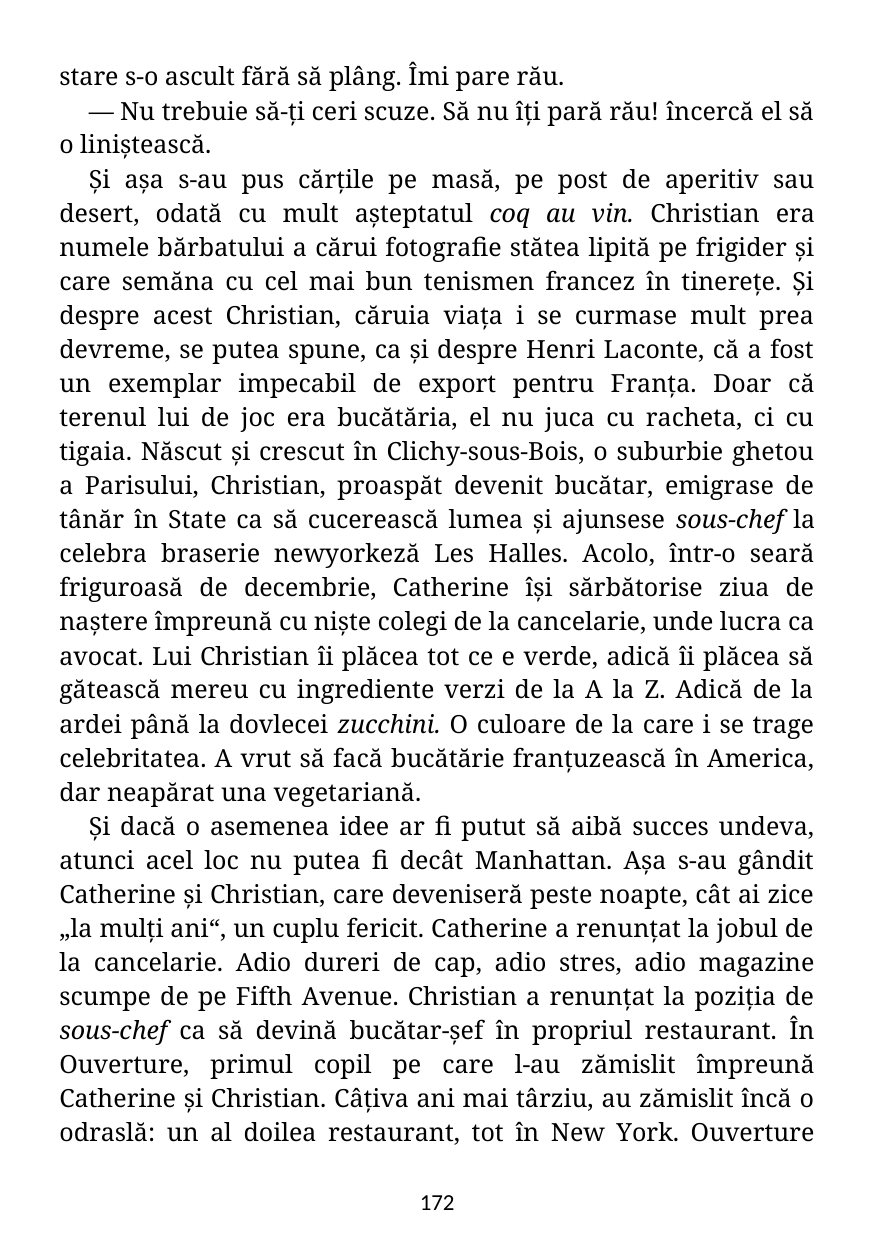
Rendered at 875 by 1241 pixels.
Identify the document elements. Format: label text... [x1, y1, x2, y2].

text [59, 59, 815, 93]
text — Nu trebuie să-ţi ceri scuze. Să nu îţi pară rău! încercă el să o liniştească. [59, 93, 815, 161]
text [59, 808, 815, 1149]
text Şi aşa s-au pus cărţile pe masă, pe post de aperitiv sau desert, odată cu mult aşteptatul coq au vin. Christian era numele bărbatului a cărui fotografie stătea lipită pe frigider şi care semăna cu cel mai bun tenismen francez în tinereţe. Şi despre acest Christian, căruia viaţa i se curmase mult prea devreme, se putea spune, ca şi despre Henri Laconte, că a fost un exemplar impecabil de export pentru Franţa. Doar că terenul lui de joc era bucătăria, el nu juca cu racheta, ci cu tigaia. Născut şi crescut în Clichy-sous-Bois, o suburbie ghetou a Parisului, Christian, proaspăt devenit bucătar, emigrase de tânăr în State ca să cucerească lumea şi ajunsese sous-chef la celebra braserie newyorkeză Les Halles. Acolo, într-o seară friguroasă de decembrie, Catherine îşi sărbătorise ziua de naştere împreună cu nişte colegi de la cancelarie, unde lucra ca avocat. Lui Christian îi plăcea tot ce e verde, adică îi plăcea să gătească mereu cu ingrediente verzi de la A la Z. Adică de la ardei până la dovlecei zucchini. O culoare de la care i se trage celebritatea. A vrut să facă bucătărie franţuzească în America, dar neapărat una vegetariană. [59, 161, 815, 808]
